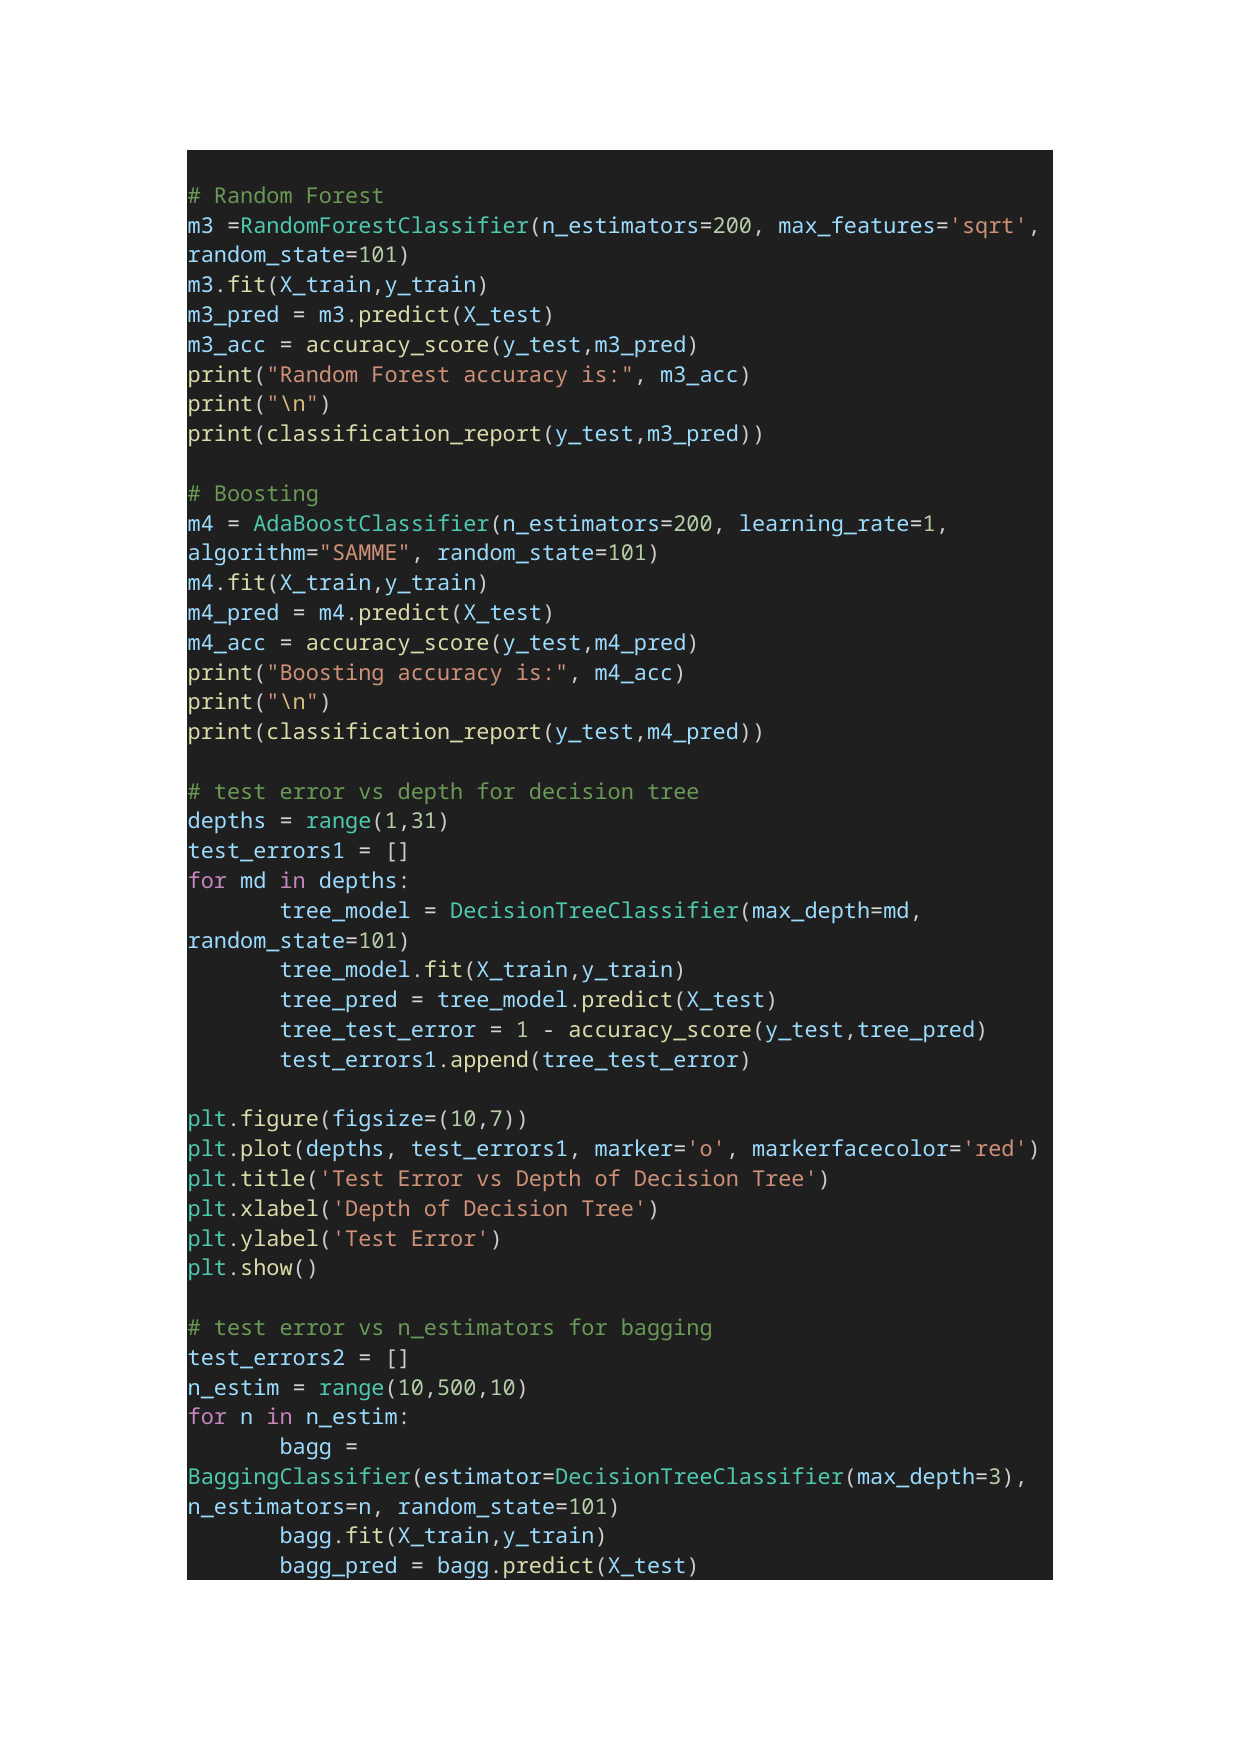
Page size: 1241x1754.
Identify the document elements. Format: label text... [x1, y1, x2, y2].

text print(classification_report(y_test,m3_pred)) [187, 418, 1053, 448]
text plt.title('Test Error vs Depth of Decision Tree') [187, 1163, 1053, 1193]
text m3.fit(X_train,y_train) [187, 269, 1053, 299]
text test_errors2 = [] [187, 1342, 1053, 1371]
text tree_pred = tree_model.predict(X_test) [187, 984, 1053, 1014]
text bagg = BaggingClassifier(estimator=DecisionTreeClassifier(max_depth=3), n_estimators=n, random_state=101) [187, 1431, 1053, 1520]
text # test error vs n_estimators for bagging [187, 1312, 1053, 1342]
text tree_model = DecisionTreeClassifier(max_depth=md, random_state=101) [187, 895, 1053, 954]
text print("\n") [187, 686, 1053, 716]
text n_estim = range(10,500,10) [187, 1371, 1053, 1401]
text plt.xlabel('Depth of Decision Tree') [187, 1193, 1053, 1222]
text m4_pred = m4.predict(X_test) [187, 597, 1053, 627]
text m4_acc = accuracy_score(y_test,m4_pred) [187, 627, 1053, 656]
text for n in n_estim: [187, 1401, 1053, 1431]
text test_errors1.append(tree_test_error) [187, 1044, 1053, 1073]
text plt.figure(figsize=(10,7)) [187, 1103, 1053, 1133]
text # test error vs depth for decision tree [187, 776, 1053, 805]
text print(classification_report(y_test,m4_pred)) [187, 716, 1053, 746]
text m3_pred = m3.predict(X_test) [187, 299, 1053, 329]
text for md in depths: [187, 865, 1053, 895]
text depths = range(1,31) [187, 805, 1053, 835]
text m3 =RandomForestClassifier(n_estimators=200, max_features='sqrt', random_state=101) [187, 209, 1053, 269]
text tree_model.fit(X_train,y_train) [187, 954, 1053, 984]
text print("Random Forest accuracy is:", m3_acc) [187, 358, 1053, 388]
text bagg.fit(X_train,y_train) [187, 1520, 1053, 1550]
text plt.show() [187, 1252, 1053, 1282]
text # Boosting [187, 478, 1053, 507]
text m3_acc = accuracy_score(y_test,m3_pred) [187, 329, 1053, 358]
text m4 = AdaBoostClassifier(n_estimators=200, learning_rate=1, algorithm="SAMME", random_state=101) [187, 507, 1053, 567]
text print("Boosting accuracy is:", m4_acc) [187, 656, 1053, 686]
text # Random Forest [187, 180, 1053, 209]
text bagg_pred = bagg.predict(X_test) [187, 1550, 1053, 1580]
text print("\n") [187, 388, 1053, 418]
text plt.ylabel('Test Error') [187, 1222, 1053, 1252]
text tree_test_error = 1 - accuracy_score(y_test,tree_pred) [187, 1014, 1053, 1044]
text test_errors1 = [] [187, 835, 1053, 865]
text m4.fit(X_train,y_train) [187, 567, 1053, 597]
text plt.plot(depths, test_errors1, marker='o', markerfacecolor='red') [187, 1133, 1053, 1163]
